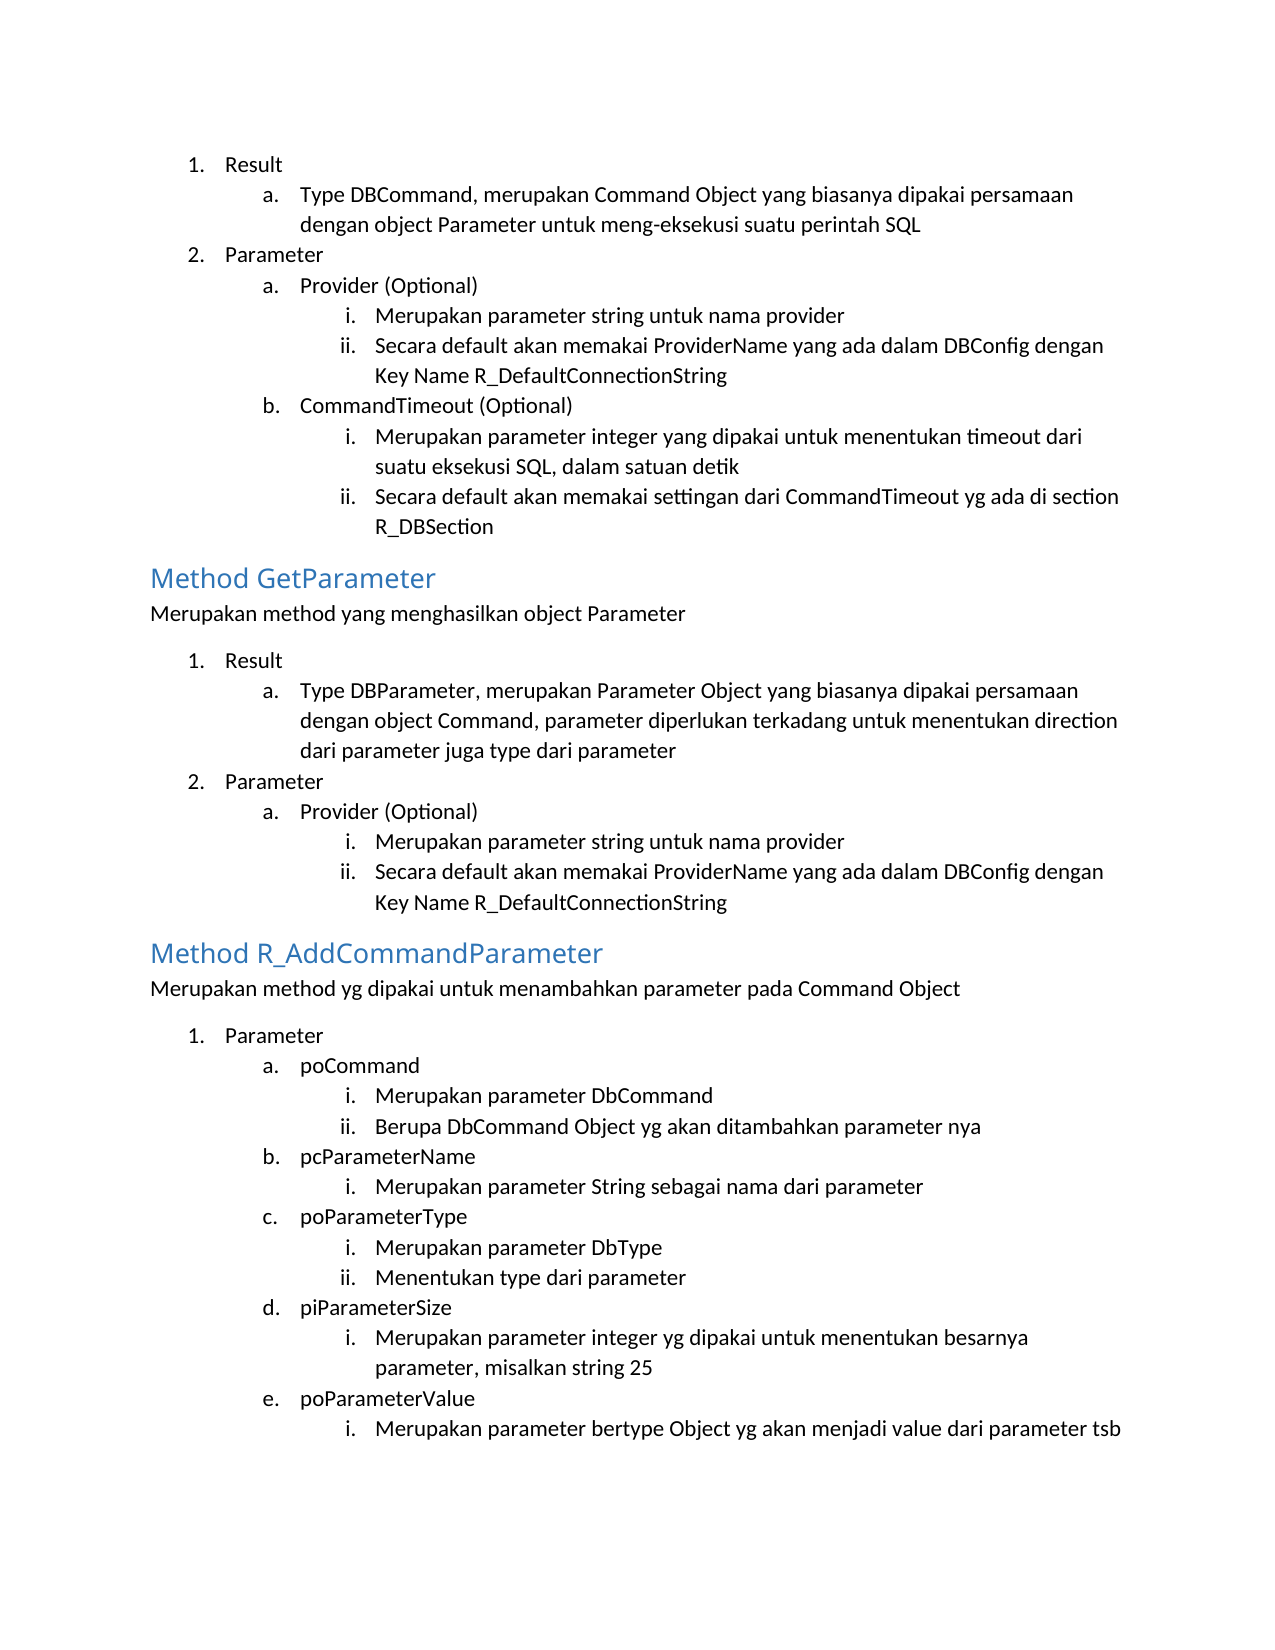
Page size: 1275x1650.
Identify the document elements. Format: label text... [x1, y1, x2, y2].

list poParameterValue [262, 1384, 1125, 1412]
list poParameterType [262, 1202, 1125, 1231]
list Secara default akan memakai settingan dari CommandTimeout yg ada di section R_DBSection [356, 482, 1125, 541]
list Merupakan parameter integer yang dipakai untuk menentukan timeout dari suatu eksekusi SQL, dalam satuan detik [356, 422, 1125, 480]
list Merupakan parameter DbType [356, 1233, 1125, 1261]
list Provider (Optional) [262, 797, 1125, 825]
list piParameterSize [262, 1293, 1125, 1321]
list Parameter [187, 241, 1125, 269]
list Merupakan parameter string untuk nama provider [356, 827, 1125, 855]
list Result [187, 646, 1125, 674]
list Parameter [187, 1021, 1125, 1049]
list Merupakan parameter bertype Object yg akan menjadi value dari parameter tsb [356, 1414, 1125, 1442]
subtitle Method R_AddCommandParameter [150, 934, 1125, 971]
list pcParameterName [262, 1142, 1125, 1170]
text Merupakan method yang menghasilkan object Parameter [150, 599, 1125, 627]
list Secara default akan memakai ProviderName yang ada dalam DBConfig dengan Key Name R_DefaultConnectionString [356, 331, 1125, 389]
list Merupakan parameter String sebagai nama dari parameter [356, 1172, 1125, 1200]
list poCommand [262, 1051, 1125, 1079]
list Merupakan parameter DbCommand [356, 1082, 1125, 1110]
list Type DBParameter, merupakan Parameter Object yang biasanya dipakai persamaan dengan object Command, parameter diperlukan terkadang untuk menentukan direction dari parameter juga type dari parameter [262, 676, 1125, 765]
list Berupa DbCommand Object yg akan ditambahkan parameter nya [356, 1112, 1125, 1140]
list Provider (Optional) [262, 271, 1125, 299]
list Result [187, 150, 1125, 178]
list Merupakan parameter string untuk nama provider [356, 301, 1125, 329]
list Merupakan parameter integer yg dipakai untuk menentukan besarnya parameter, misalkan string 25 [356, 1323, 1125, 1382]
text Merupakan method yg dipakai untuk menambahkan parameter pada Command Object [150, 974, 1125, 1002]
list Menentukan type dari parameter [356, 1263, 1125, 1291]
list CommandTimeout (Optional) [262, 392, 1125, 420]
subtitle Method GetParameter [150, 559, 1125, 596]
list Type DBCommand, merupakan Command Object yang biasanya dipakai persamaan dengan object Parameter untuk meng-eksekusi suatu perintah SQL [262, 180, 1125, 238]
list Parameter [187, 767, 1125, 795]
list Secara default akan memakai ProviderName yang ada dalam DBConfig dengan Key Name R_DefaultConnectionString [356, 857, 1125, 916]
